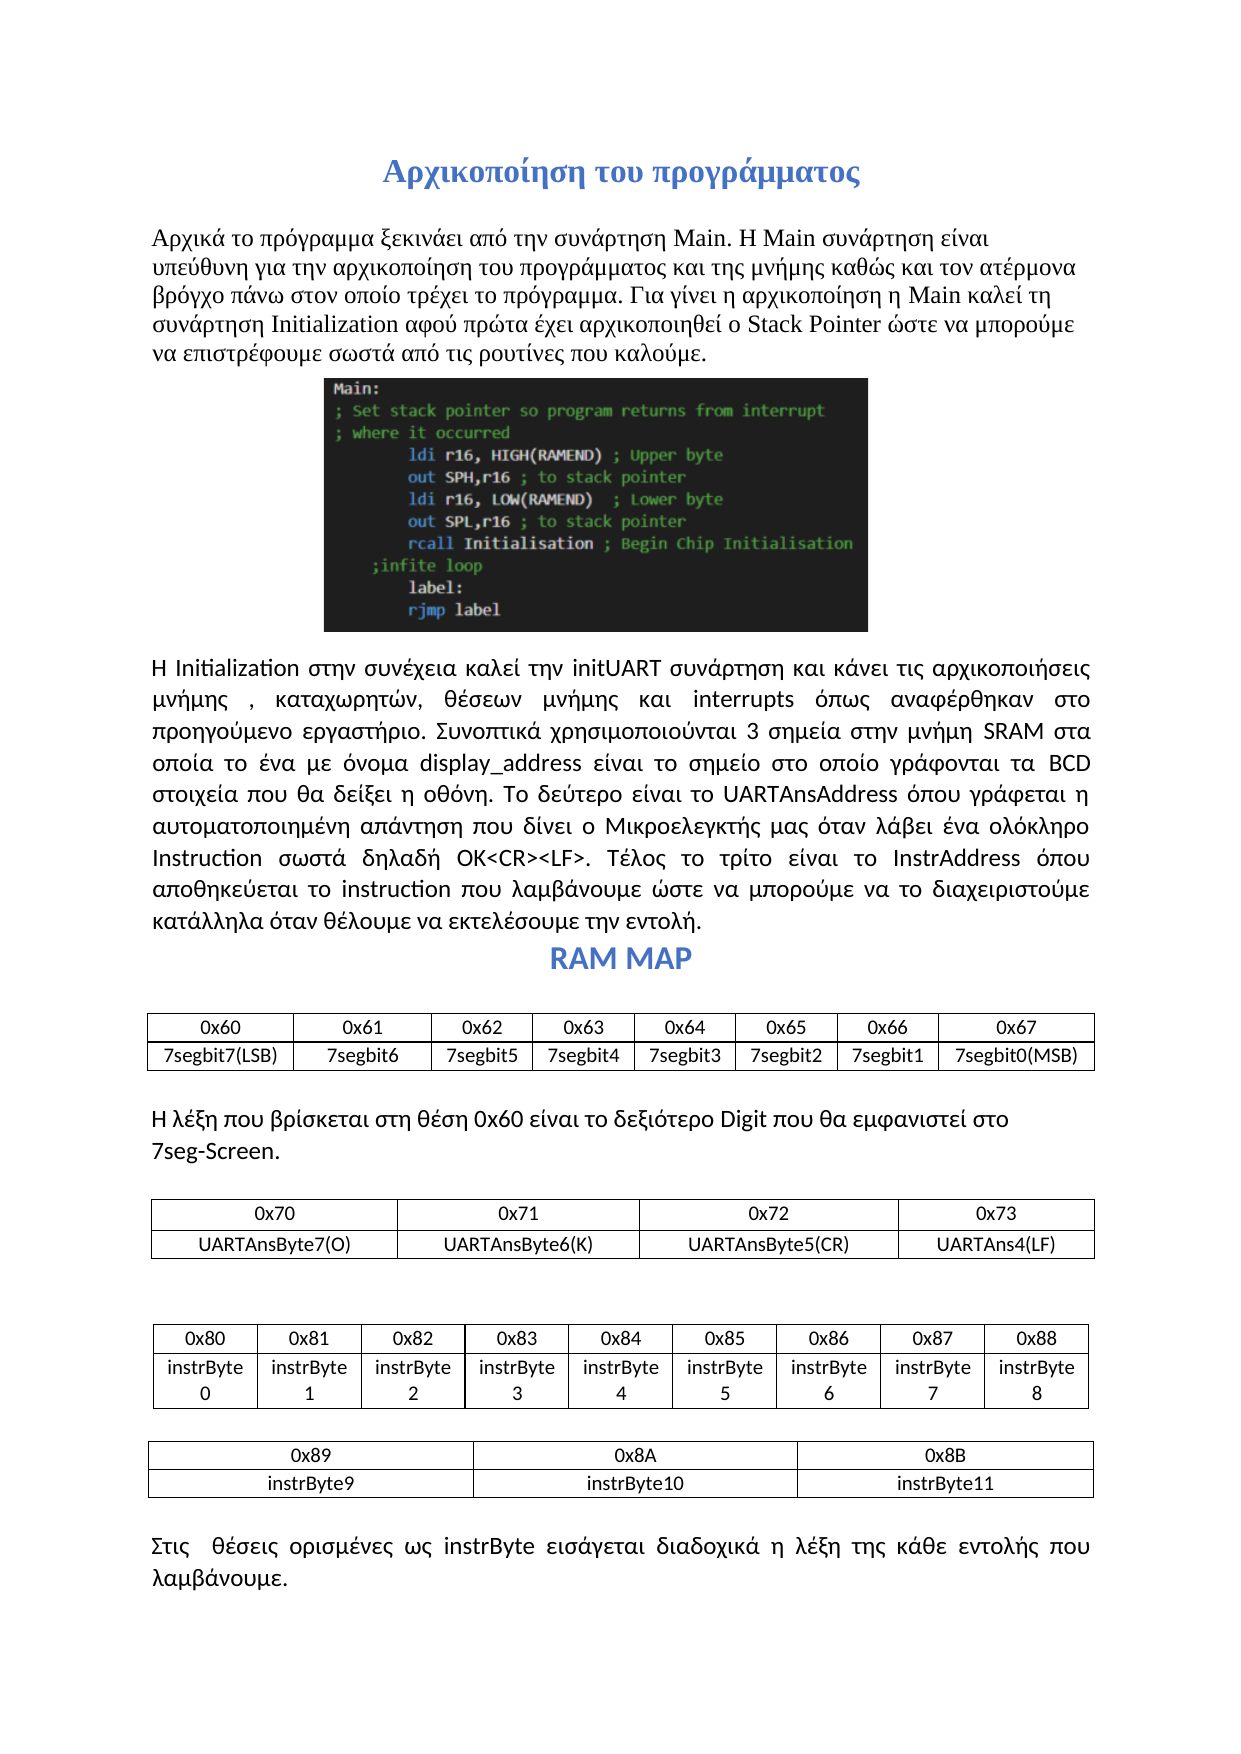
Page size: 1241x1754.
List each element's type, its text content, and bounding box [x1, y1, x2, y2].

table_header 0x81 [258, 1325, 361, 1353]
table_header 0x65 [736, 1014, 837, 1041]
table_cell instrByte3 [466, 1354, 568, 1408]
table_cell 7segbit4 [533, 1043, 634, 1069]
table_cell instrByte9 [149, 1470, 473, 1497]
table_header 0x82 [362, 1325, 464, 1353]
table_cell UARTAns4(LF) [899, 1231, 1094, 1258]
table_header 0x60 [148, 1014, 293, 1041]
table_cell 7segbit5 [432, 1043, 532, 1069]
table_cell 7segbit0(MSB) [939, 1043, 1094, 1069]
table_cell 7segbit1 [838, 1043, 938, 1069]
table_cell instrByte2 [362, 1354, 464, 1408]
table_header 0x83 [466, 1325, 568, 1353]
table_cell instrByte8 [985, 1354, 1088, 1408]
table_header 0x8B [798, 1442, 1093, 1469]
subtitle Αρχικοποίηση του προγράμματος [151, 151, 1091, 189]
table_header 0x86 [777, 1325, 880, 1353]
table_cell 7segbit2 [736, 1043, 837, 1069]
table_header 0x62 [432, 1014, 532, 1041]
table_cell 7segbit3 [635, 1043, 735, 1069]
text Η λέξη που βρίσκεται στη θέση 0x60 είναι το δεξιότερο Digit που θα εμφανιστεί στο [151, 1103, 1091, 1133]
table_header 0x72 [640, 1200, 898, 1230]
table_cell instrByte1 [258, 1354, 361, 1408]
table_cell UARTAnsByte6(K) [398, 1231, 639, 1258]
text Αρχικά το πρόγραμμα ξεκινάει από την συνάρτηση Main. Η Main συνάρτηση είναι υπεύθυνη για την αρχικοποίηση του προγράμματος και της μνήμης καθώς και τον ατέρμονα βρόγχο πάνω στον οποίο τρέχει το πρόγραμμα. Για γίνει η αρχικοποίηση η Main καλεί τη συνάρτηση Initialization αφού πρώτα έχει αρχικοποιηθεί ο Stack Pointer ώστε να μπορούμε να επιστρέφουμε σωστά από τις ρουτίνες που καλούμε. [151, 223, 1091, 367]
table_cell 7segbit7(LSB) [148, 1043, 293, 1069]
table_header 0x66 [838, 1014, 938, 1041]
table_header 0x87 [881, 1325, 984, 1353]
table_cell instrByte10 [474, 1470, 797, 1497]
table_header 0x64 [635, 1014, 735, 1041]
table_header 0x85 [673, 1325, 776, 1353]
text 7seg-Screen. [151, 1135, 1091, 1166]
table_header 0x61 [294, 1014, 431, 1041]
table_cell UARTAnsByte7(O) [152, 1231, 397, 1258]
table_header 0x88 [985, 1325, 1088, 1353]
table_header 0x71 [398, 1200, 639, 1230]
table_cell instrByte5 [673, 1354, 776, 1408]
table_header 0x89 [149, 1442, 473, 1469]
table_header 0x8A [474, 1442, 797, 1469]
table_cell UARTAnsByte5(CR) [640, 1231, 898, 1258]
text Η Initialization στην συνέχεια καλεί την initUΑRT συνάρτηση και κάνει τις αρχικοποιήσεις μνήμης , καταχωρητών, θέσεων μνήμης και interrupts όπως αναφέρθηκαν στο προηγούμενο εργαστήριο. Συνοπτικά χρησιμοποιούνται 3 σημεία στην μνήμη SRAM στα οποία το ένα με όνομα display_address είναι το σημείο στο οποίο γράφονται τα BCD στοιχεία που θα δείξει η οθόνη. Το δεύτερο είναι το UARTAnsAddress όπου γράφεται η αυτοματοποιημένη απάντηση που δίνει ο Μικροελεγκτής μας όταν λάβει ένα ολόκληρο Instruction σωστά δηλαδή OK<CR><LF>. Τέλος το τρίτο είναι το InstrAddress όπου αποθηκεύεται το instruction που λαμβάνουμε ώστε να μπορούμε να το διαχειριστούμε κατάλληλα όταν θέλουμε να εκτελέσουμε την εντολή. [151, 652, 1091, 936]
table_cell instrByte6 [777, 1354, 880, 1408]
table_cell 7segbit6 [294, 1043, 431, 1069]
table_cell instrByte0 [154, 1354, 257, 1408]
table_cell instrByte4 [569, 1354, 672, 1408]
table_header 0x63 [533, 1014, 634, 1041]
picture [323, 378, 869, 632]
table_header 0x70 [152, 1200, 397, 1230]
table_header 0x84 [569, 1325, 672, 1353]
table_header 0x73 [899, 1200, 1094, 1230]
subtitle RAM MAP [151, 937, 1091, 978]
table_cell instrByte7 [881, 1354, 984, 1408]
text Στις θέσεις ορισμένες ως instrByte εισάγεται διαδοχικά η λέξη της κάθε εντολής που λαμβάνουμε. [151, 1530, 1091, 1592]
table_cell instrByte11 [798, 1470, 1093, 1497]
table_header 0x80 [154, 1325, 257, 1353]
table_header 0x67 [939, 1014, 1094, 1041]
